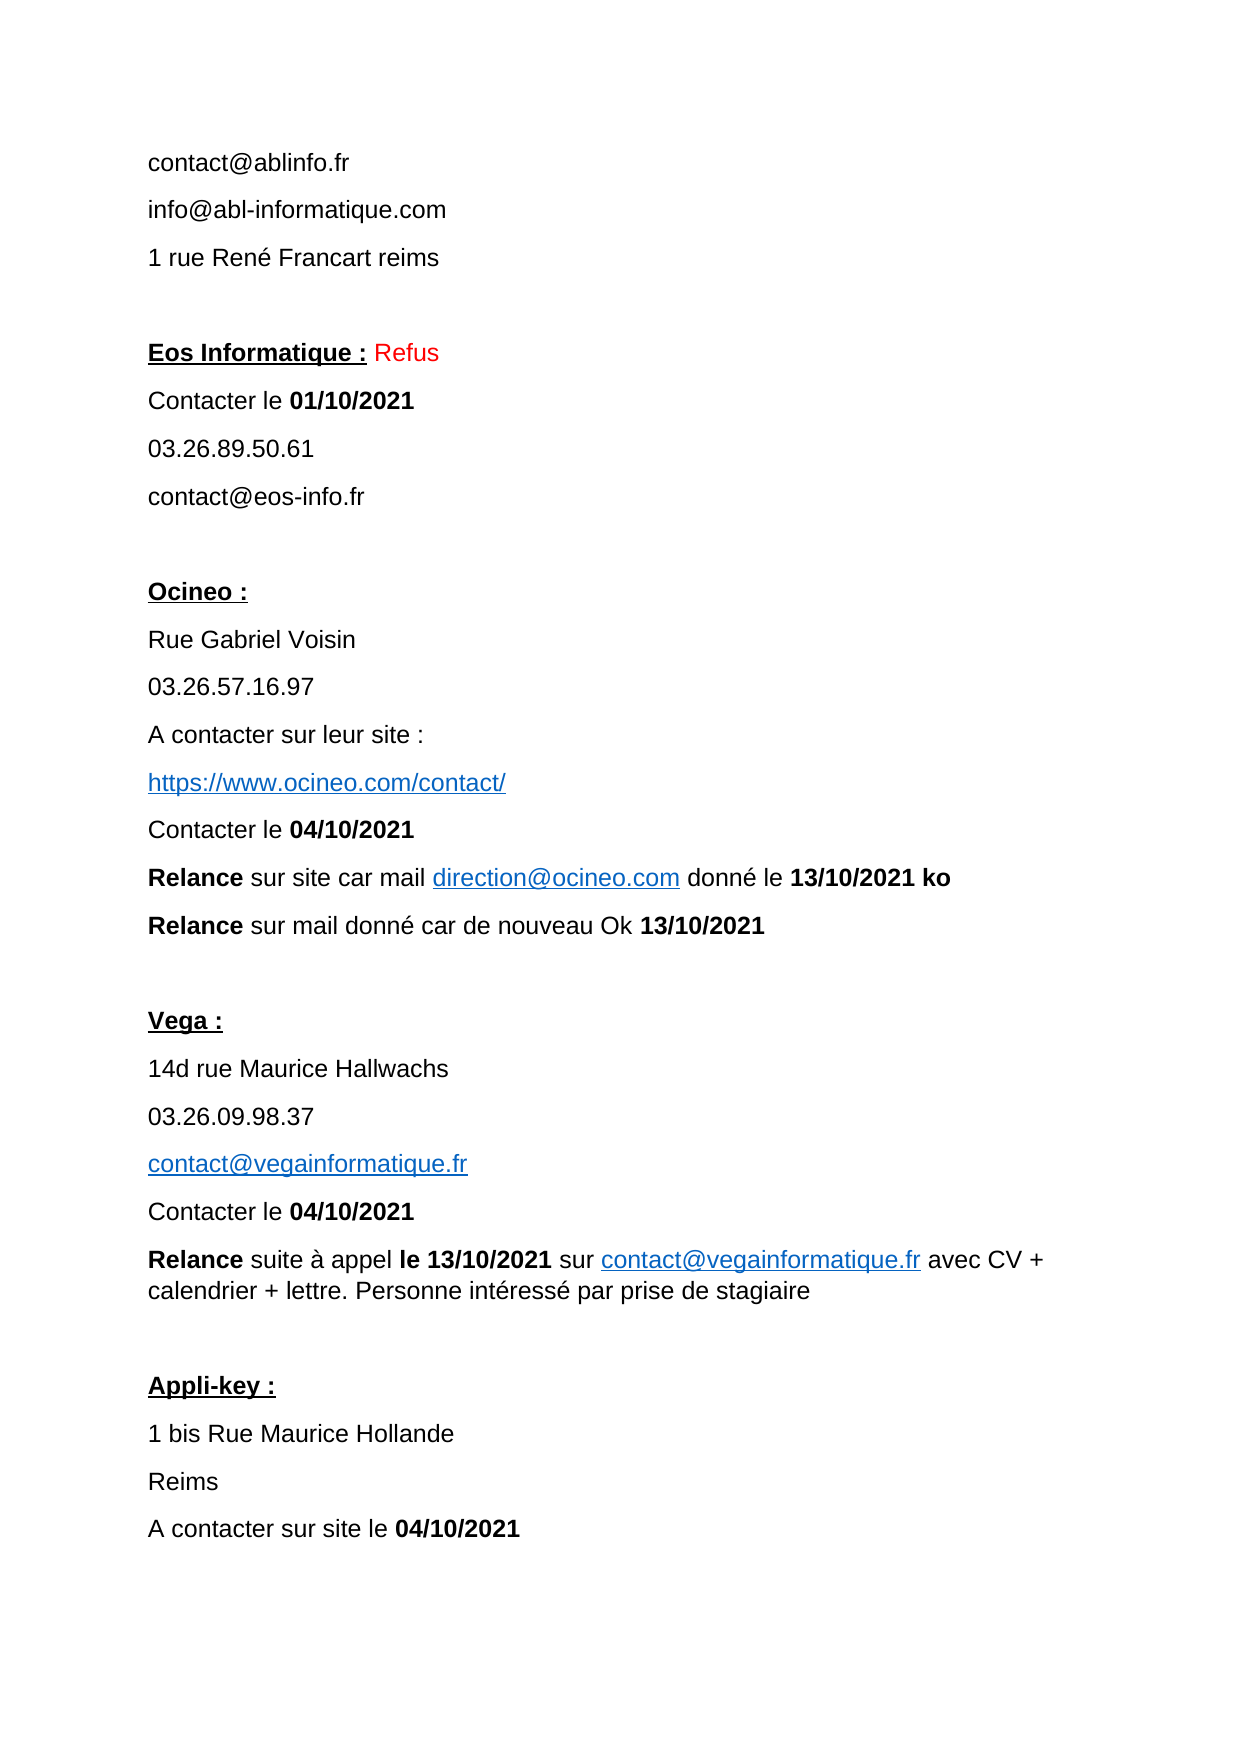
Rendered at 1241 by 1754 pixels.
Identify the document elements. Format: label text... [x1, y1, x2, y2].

text Eos Informatique : Refus [148, 338, 1093, 367]
text Relance sur site car mail direction@ocineo.com donné le 13/10/2021 ko [148, 863, 1093, 892]
text 14d rue Maurice Hallwachs [148, 1054, 1093, 1083]
text 1 bis Rue Maurice Hollande [148, 1419, 1093, 1448]
text contact@ablinfo.fr [148, 148, 1093, 176]
text A contacter sur leur site : [148, 720, 1093, 749]
text Ocineo : [148, 577, 1093, 606]
text 03.26.57.16.97 [148, 672, 1093, 701]
text Appli-key : [148, 1371, 1093, 1400]
text Relance suite à appel le 13/10/2021 sur contact@vegainformatique.fr avec CV + calendrier + lettre. Personne intéressé par prise de stagiaire [148, 1245, 1093, 1305]
text Contacter le 01/10/2021 [148, 386, 1093, 415]
text 03.26.09.98.37 [148, 1102, 1093, 1131]
text Rue Gabriel Voisin [148, 625, 1093, 653]
text Reims [148, 1467, 1093, 1496]
text https://www.ocineo.com/contact/ [148, 768, 1093, 797]
text contact@eos-info.fr [148, 482, 1093, 510]
text Contacter le 04/10/2021 [148, 816, 1093, 844]
text Relance sur mail donné car de nouveau Ok 13/10/2021 [148, 911, 1093, 940]
text info@abl-informatique.com [148, 195, 1093, 224]
text contact@vegainformatique.fr [148, 1149, 1093, 1178]
text 03.26.89.50.61 [148, 434, 1093, 463]
text Vega : [148, 1006, 1093, 1035]
text Contacter le 04/10/2021 [148, 1197, 1093, 1226]
text 1 rue René Francart reims [148, 243, 1093, 272]
text A contacter sur site le 04/10/2021 [148, 1514, 1093, 1543]
